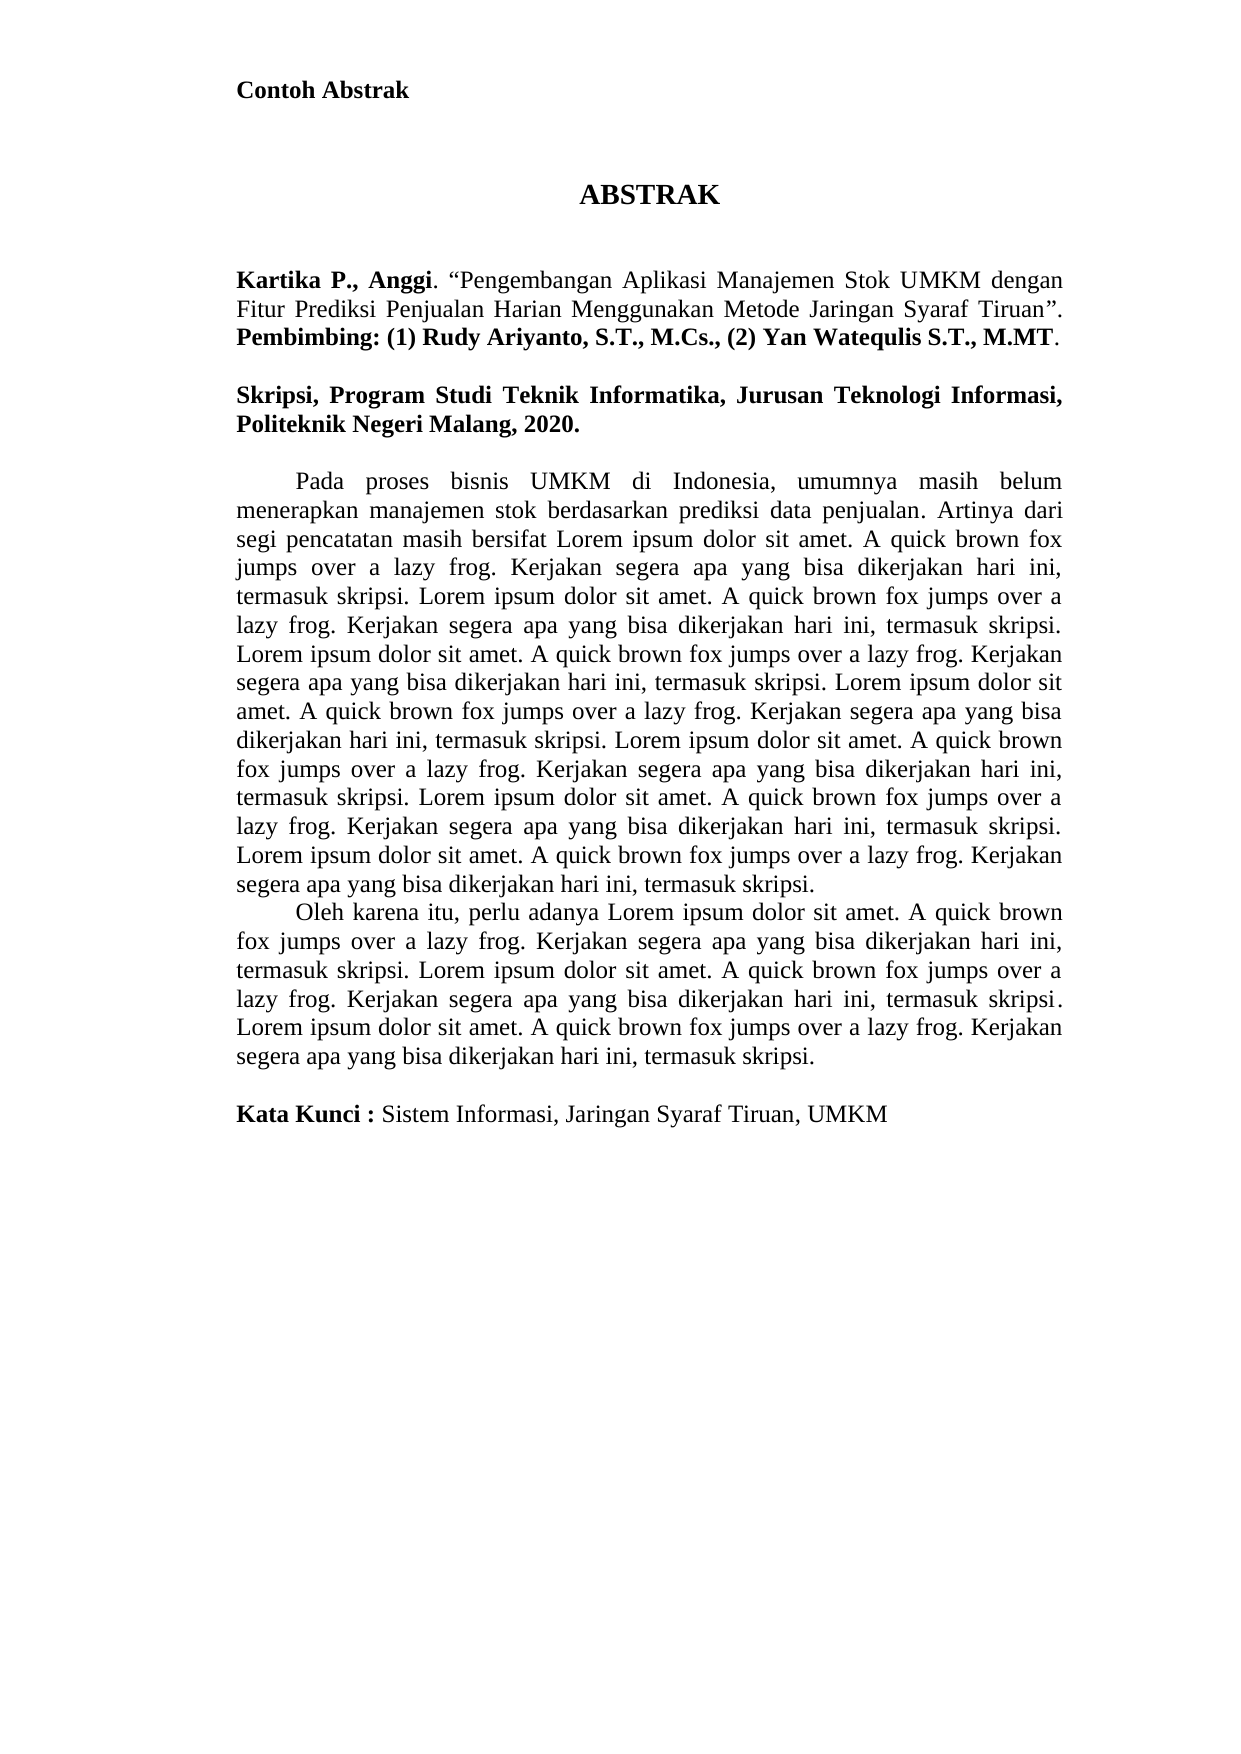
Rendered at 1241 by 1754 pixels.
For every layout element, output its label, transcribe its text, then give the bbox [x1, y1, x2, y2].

text Pada proses bisnis UMKM di Indonesia, umumnya masih belum menerapkan manajemen stok berdasarkan prediksi data penjualan. Artinya dari segi pencatatan masih bersifat Lorem ipsum dolor sit amet. A quick brown fox jumps over a lazy frog. Kerjakan segera apa yang bisa dikerjakan hari ini, termasuk skripsi. Lorem ipsum dolor sit amet. A quick brown fox jumps over a lazy frog. Kerjakan segera apa yang bisa dikerjakan hari ini, termasuk skripsi. Lorem ipsum dolor sit amet. A quick brown fox jumps over a lazy frog. Kerjakan segera apa yang bisa dikerjakan hari ini, termasuk skripsi. Lorem ipsum dolor sit amet. A quick brown fox jumps over a lazy frog. Kerjakan segera apa yang bisa dikerjakan hari ini, termasuk skripsi. Lorem ipsum dolor sit amet. A quick brown fox jumps over a lazy frog. Kerjakan segera apa yang bisa dikerjakan hari ini, termasuk skripsi. Lorem ipsum dolor sit amet. A quick brown fox jumps over a lazy frog. Kerjakan segera apa yang bisa dikerjakan hari ini, termasuk skripsi. Lorem ipsum dolor sit amet. A quick brown fox jumps over a lazy frog. Kerjakan segera apa yang bisa dikerjakan hari ini, termasuk skripsi. [236, 466, 1063, 897]
text ABSTRAK [236, 177, 1063, 211]
text Kata Kunci : Sistem Informasi, Jaringan Syaraf Tiruan, UMKM [236, 1099, 1063, 1127]
text Skripsi, Program Studi Teknik Informatika, Jurusan Teknologi Informasi, Politeknik Negeri Malang, 2020. [236, 380, 1063, 437]
text Kartika P., Anggi. “Pengembangan Aplikasi Manajemen Stok UMKM dengan Fitur Prediksi Penjualan Harian Menggunakan Metode Jaringan Syaraf Tiruan”. Pembimbing: (1) Rudy Ariyanto, S.T., M.Cs., (2) Yan Watequlis S.T., M.MT. [236, 265, 1063, 351]
text Oleh karena itu, perlu adanya Lorem ipsum dolor sit amet. A quick brown fox jumps over a lazy frog. Kerjakan segera apa yang bisa dikerjakan hari ini, termasuk skripsi. Lorem ipsum dolor sit amet. A quick brown fox jumps over a lazy frog. Kerjakan segera apa yang bisa dikerjakan hari ini, termasuk skripsi. Lorem ipsum dolor sit amet. A quick brown fox jumps over a lazy frog. Kerjakan segera apa yang bisa dikerjakan hari ini, termasuk skripsi. [236, 897, 1063, 1070]
